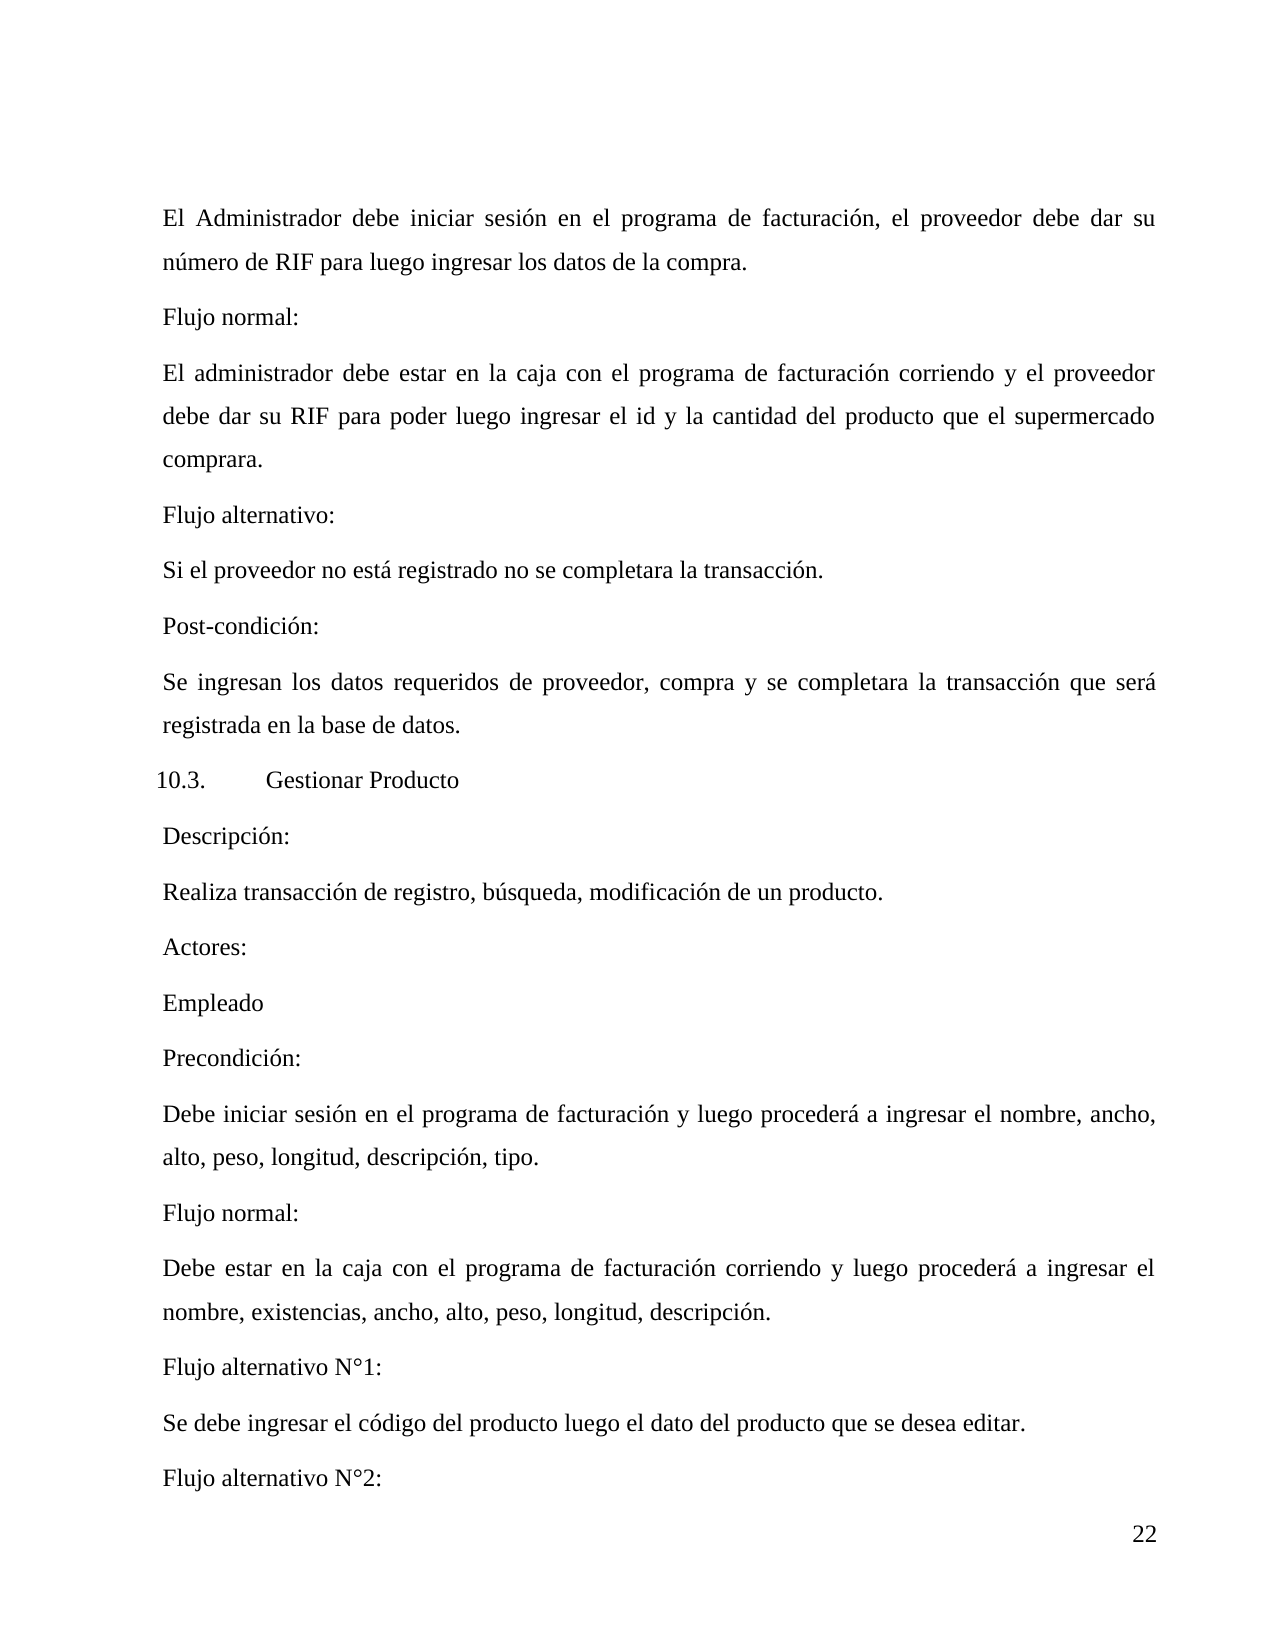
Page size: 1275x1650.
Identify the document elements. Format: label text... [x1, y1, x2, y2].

text Flujo alternativo N°2: [162, 1463, 1157, 1492]
text Descripción: [162, 821, 1157, 850]
text Post-condición: [162, 611, 1157, 640]
text Realiza transacción de registro, búsqueda, modificación de un producto. [162, 877, 1157, 905]
text El Administrador debe iniciar sesión en el programa de facturación, el proveedor debe dar su número de RIF para luego ingresar los datos de la compra. [162, 203, 1157, 275]
text Flujo normal: [162, 1198, 1157, 1227]
text Flujo alternativo: [162, 500, 1157, 528]
text Empleado [162, 988, 1157, 1017]
text Debe iniciar sesión en el programa de facturación y luego procederá a ingresar el nombre, ancho, alto, peso, longitud, descripción, tipo. [162, 1099, 1157, 1171]
text El administrador debe estar en la caja con el programa de facturación corriendo y el proveedor debe dar su RIF para poder luego ingresar el id y la cantidad del producto que el supermercado comprara. [162, 358, 1157, 473]
subtitle Gestionar Producto [156, 765, 1157, 794]
text Flujo normal: [162, 302, 1157, 331]
text Precondición: [162, 1043, 1157, 1072]
text Debe estar en la caja con el programa de facturación corriendo y luego procederá a ingresar el nombre, existencias, ancho, alto, peso, longitud, descripción. [162, 1253, 1157, 1325]
text Se debe ingresar el código del producto luego el dato del producto que se desea editar. [162, 1408, 1157, 1437]
text Se ingresan los datos requeridos de proveedor, compra y se completara la transacción que será registrada en la base de datos. [162, 667, 1157, 738]
text Actores: [162, 932, 1157, 961]
text Flujo alternativo N°1: [162, 1352, 1157, 1381]
text Si el proveedor no está registrado no se completara la transacción. [162, 555, 1157, 584]
